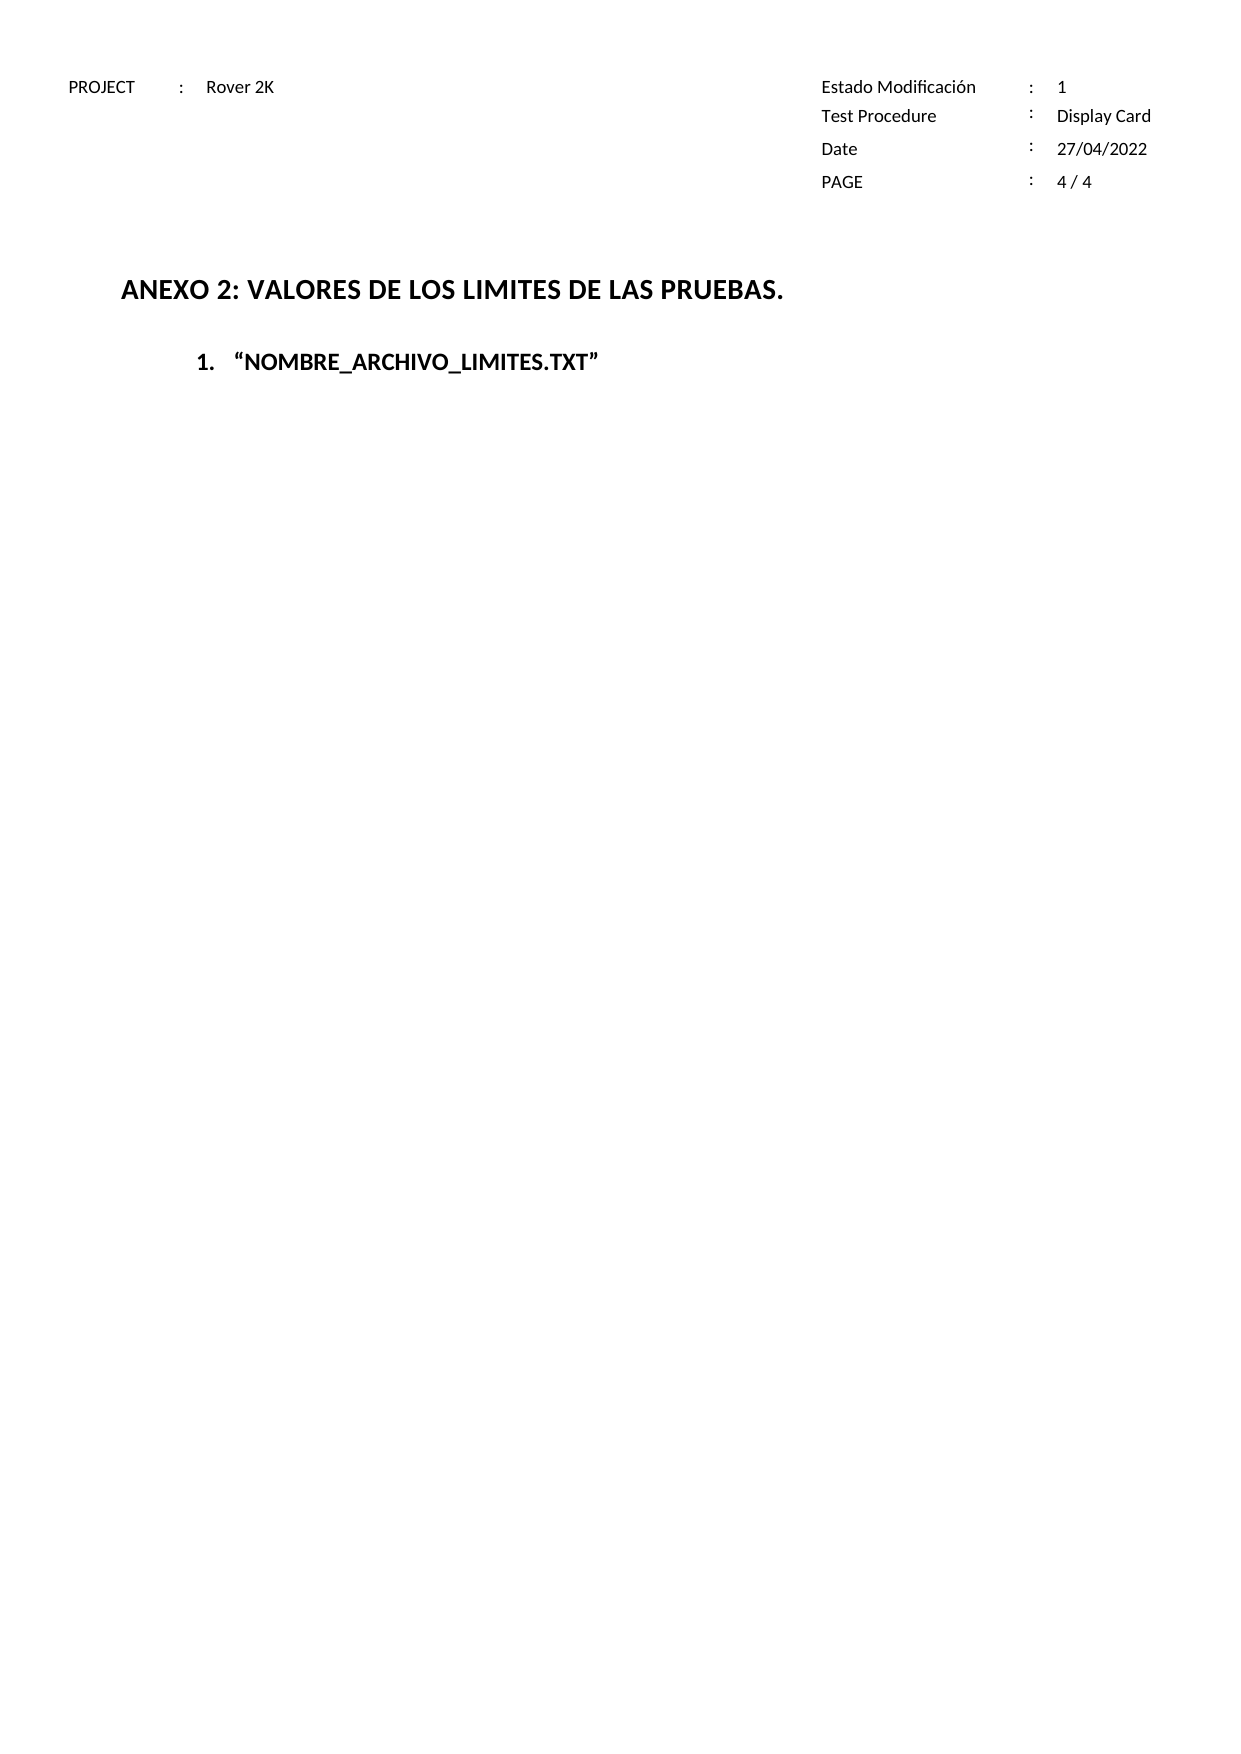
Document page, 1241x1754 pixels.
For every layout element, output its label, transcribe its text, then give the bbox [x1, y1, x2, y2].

subtitle “NOMBRE_ARCHIVO_LIMITES.TXT” [196, 346, 1194, 376]
subtitle ANEXO 2: VALORES DE LOS LIMITES DE LAS PRUEBAS. [121, 271, 1194, 307]
